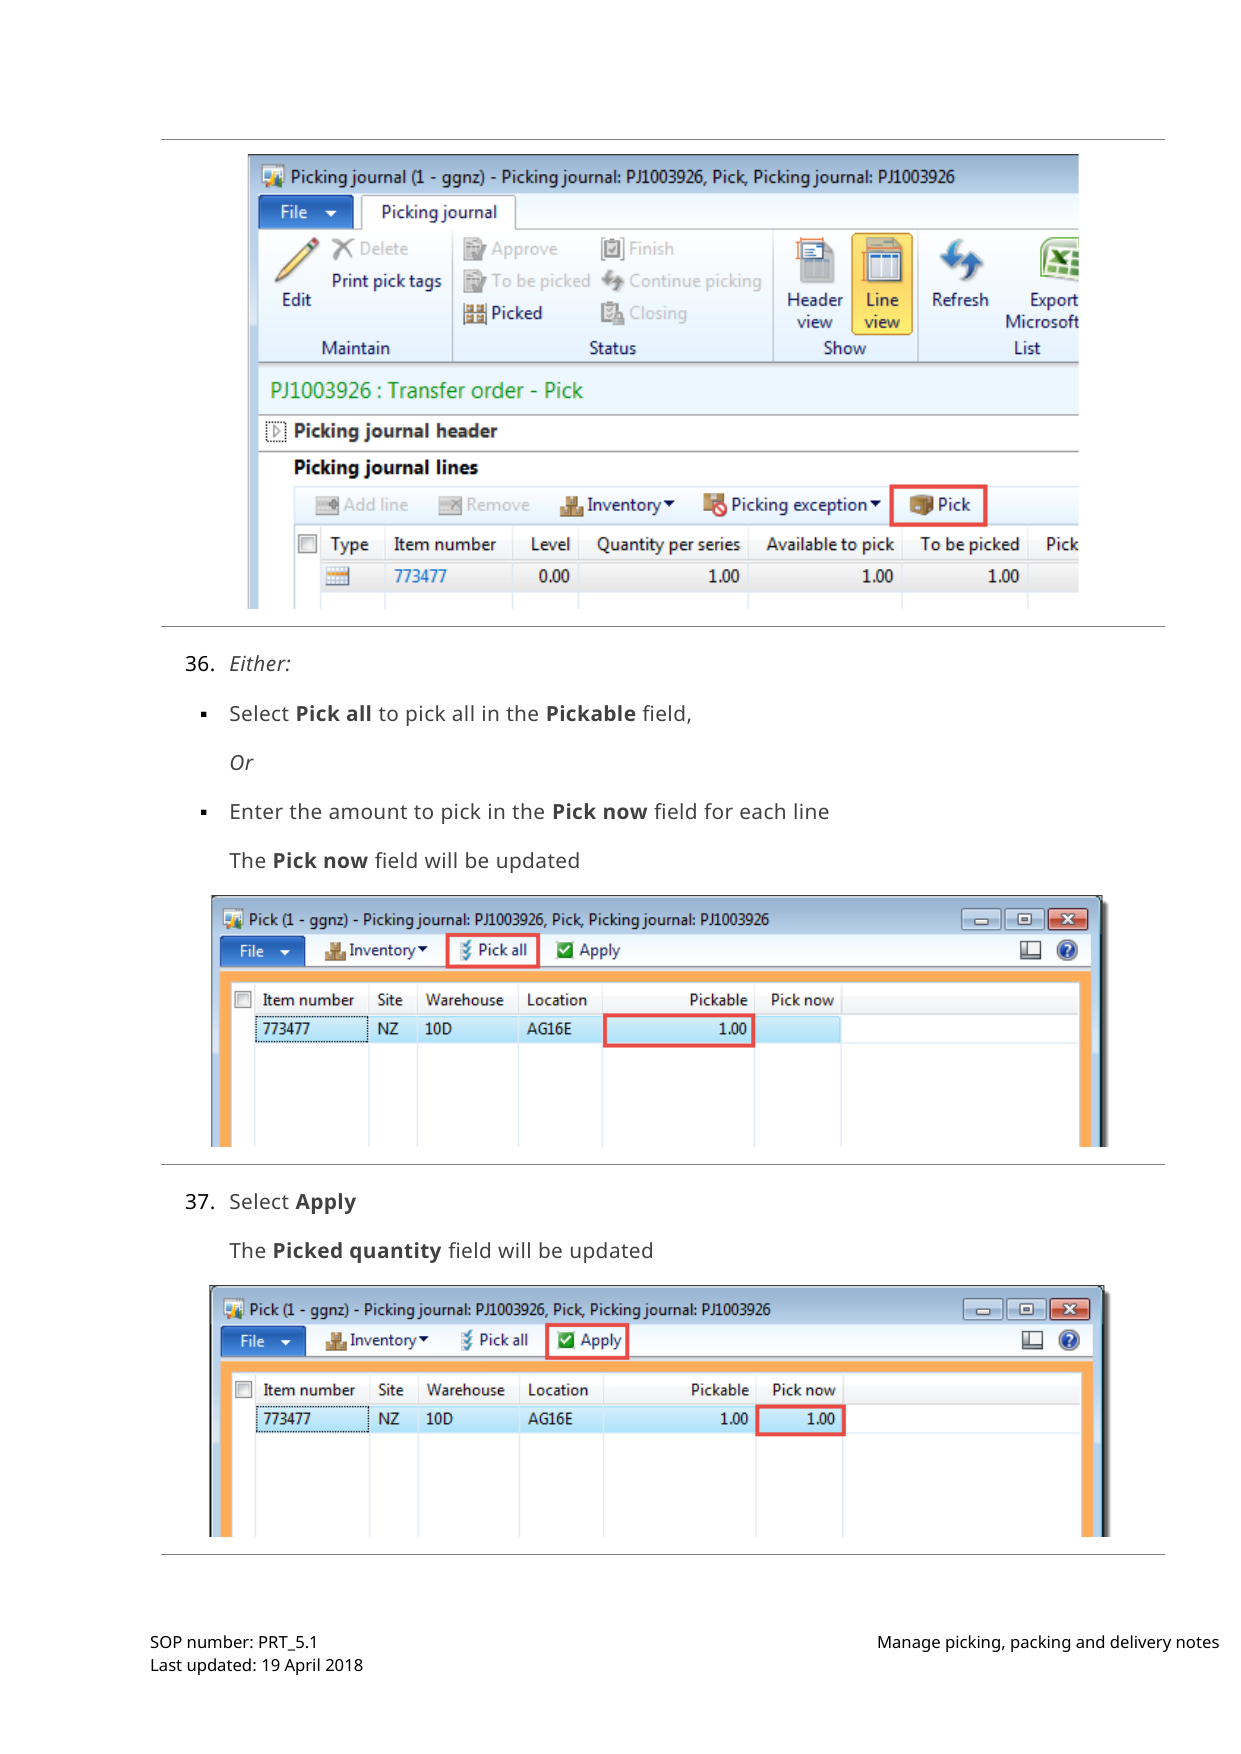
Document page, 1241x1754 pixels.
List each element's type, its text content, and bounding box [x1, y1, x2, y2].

picture [209, 1285, 1118, 1537]
picture [247, 154, 1079, 609]
table_cell Either: Select Pick all to pick all in the Pickable field, Or Enter the amount to pick in the Pick now field for each line The Pick now field will be updated [161, 627, 1165, 1164]
table_cell Select Pick The Pick window will display [161, 140, 1165, 626]
picture [211, 895, 1115, 1147]
table_cell Select Apply The Picked quantity field will be updated [161, 1165, 1165, 1554]
